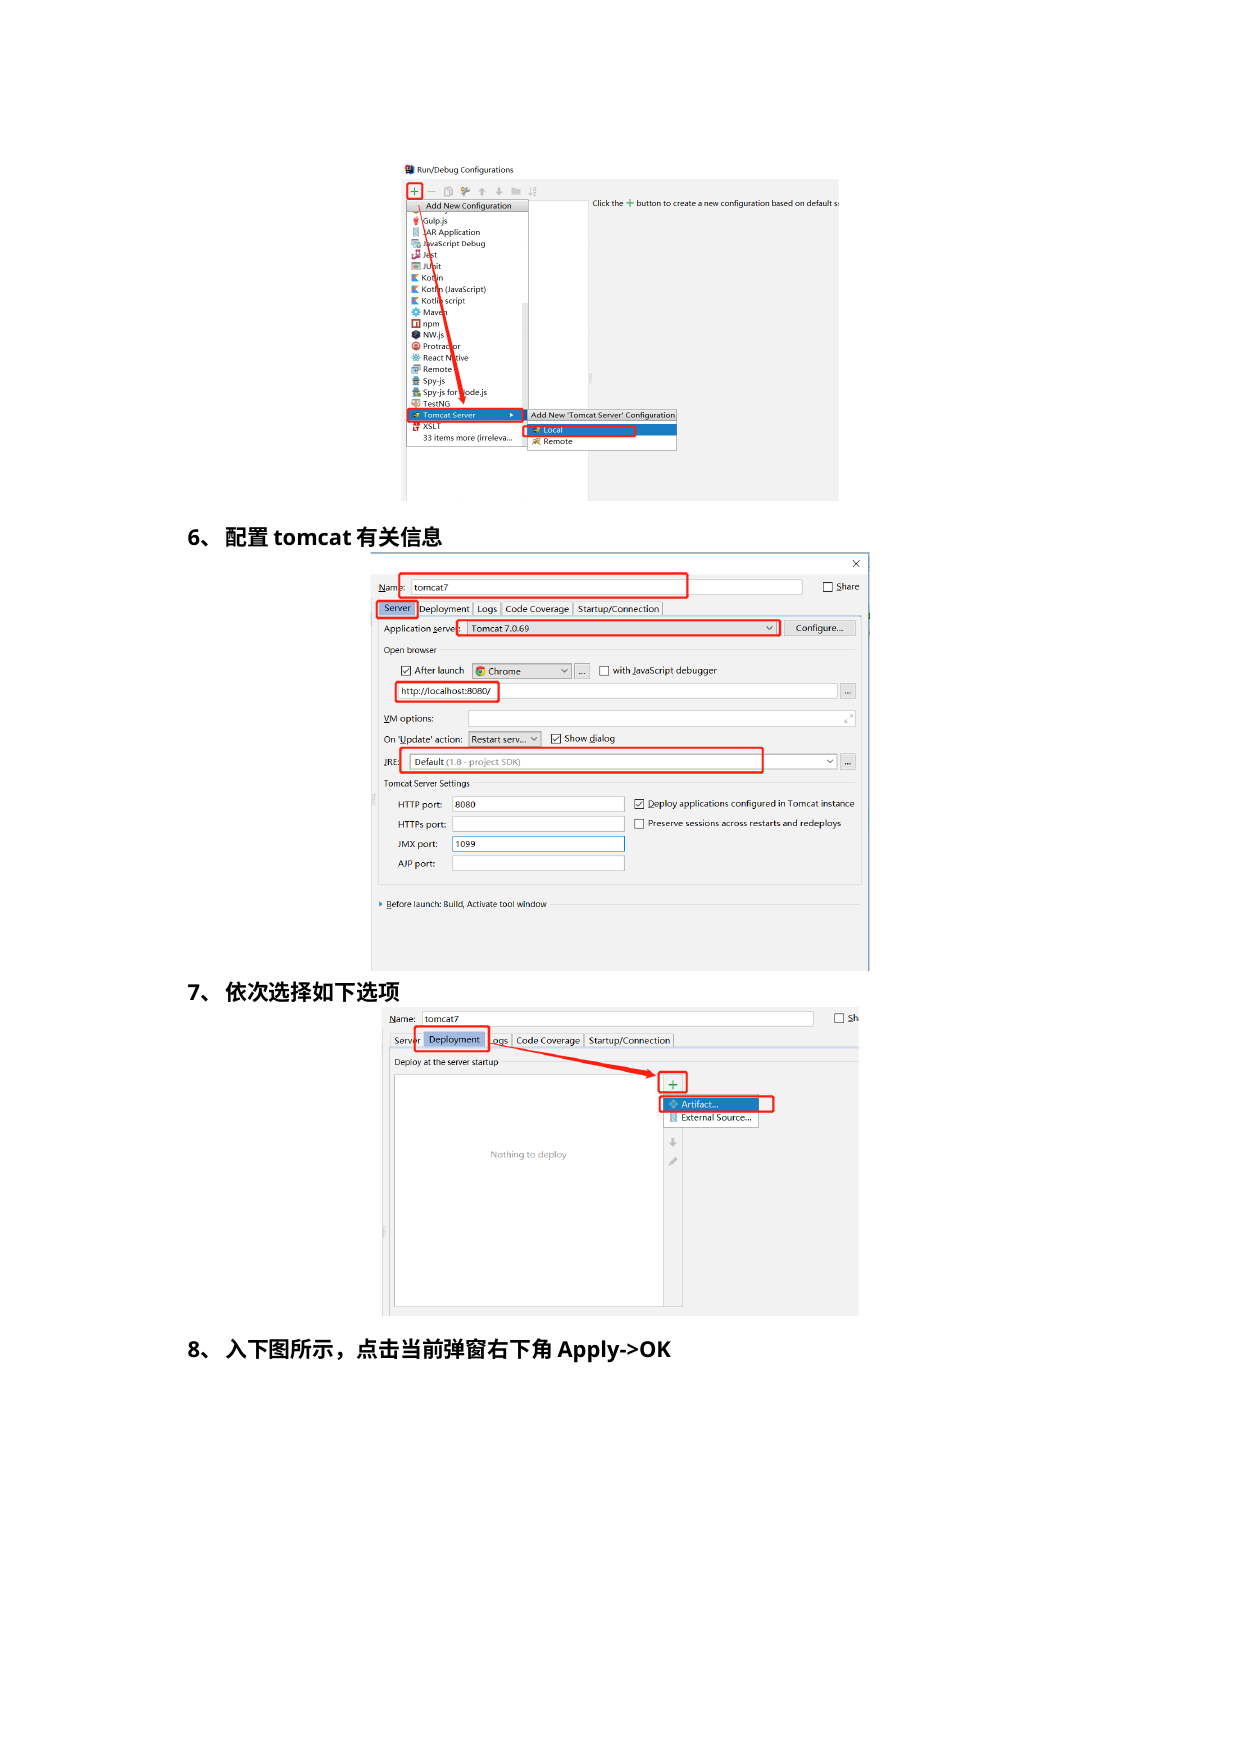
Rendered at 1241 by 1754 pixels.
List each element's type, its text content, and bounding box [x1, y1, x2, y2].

picture [381, 1007, 859, 1316]
picture [401, 162, 839, 501]
list 依次选择如下选项 [187, 974, 1053, 1007]
list 配置tomcat有关信息 [187, 519, 1053, 552]
list 入下图所示，点击当前弹窗右下角Apply->OK [187, 1332, 1053, 1364]
picture [370, 552, 870, 971]
